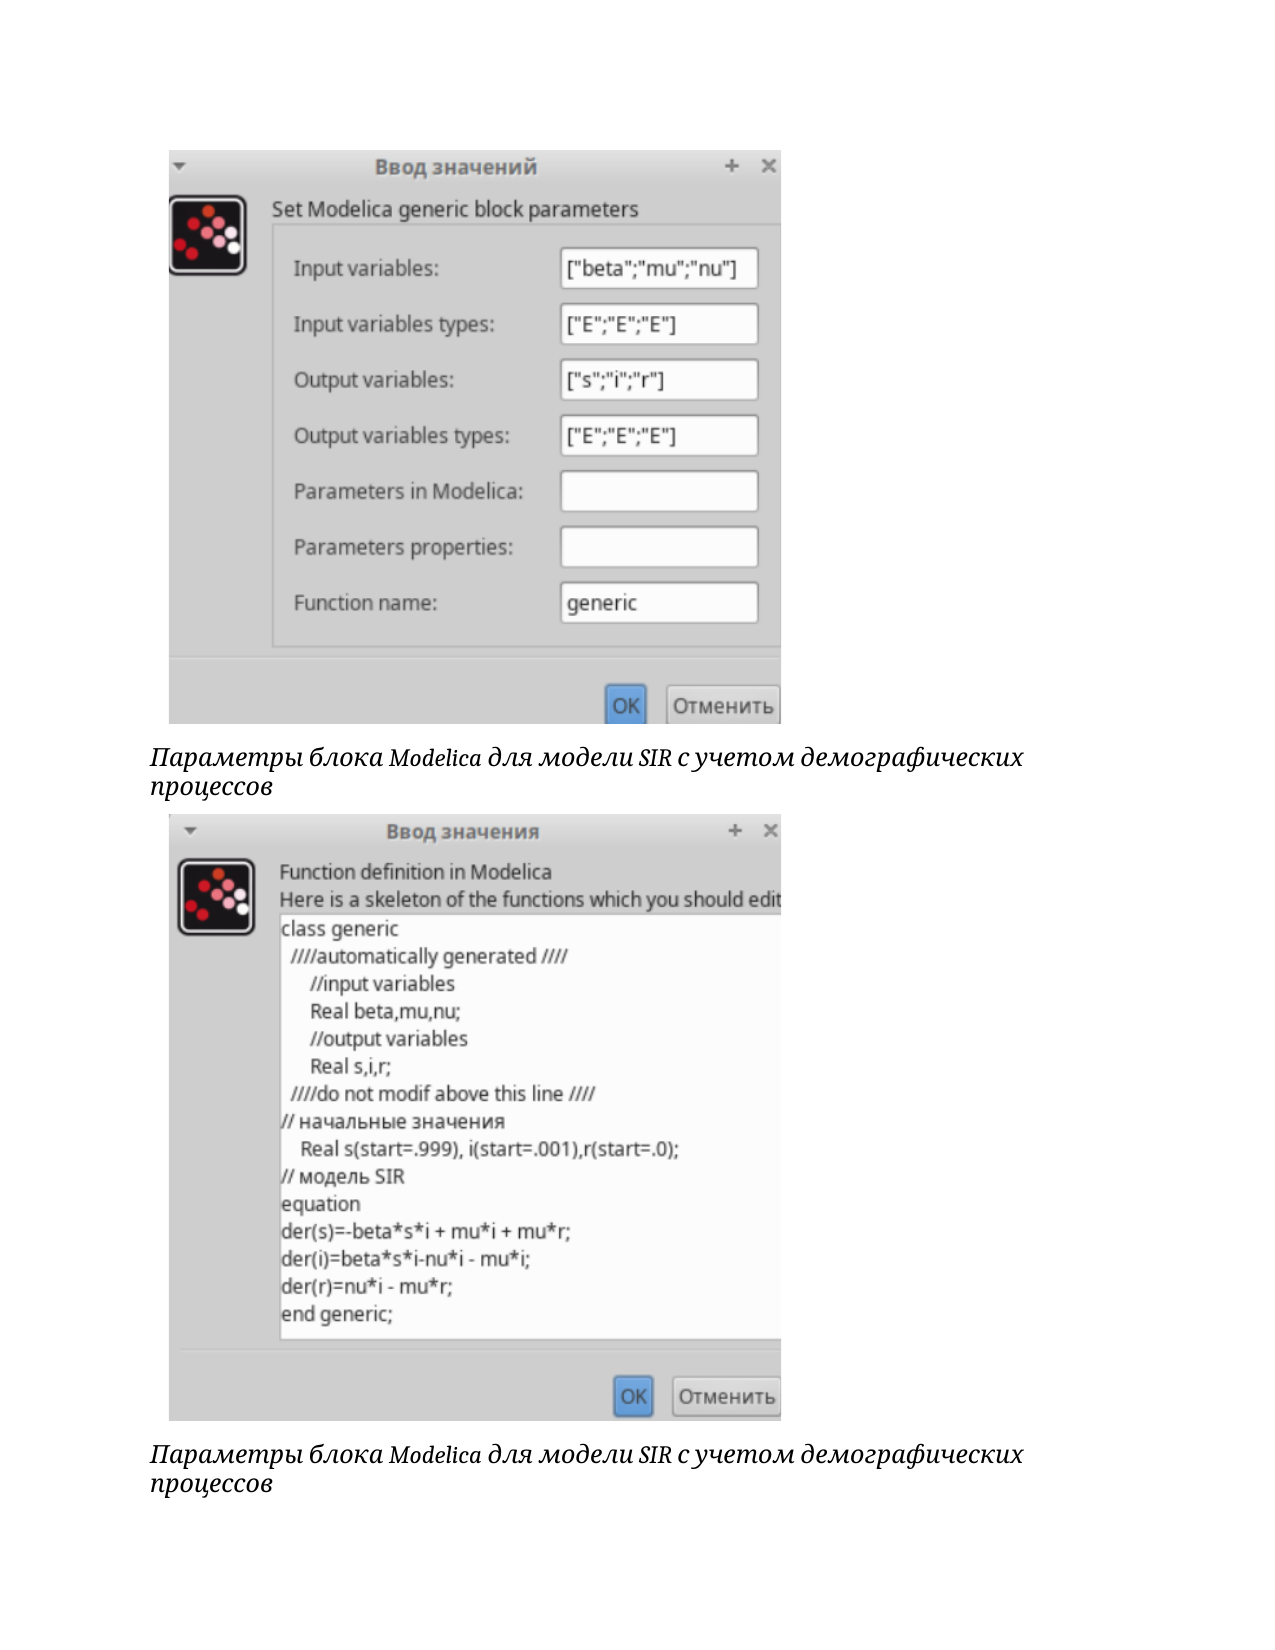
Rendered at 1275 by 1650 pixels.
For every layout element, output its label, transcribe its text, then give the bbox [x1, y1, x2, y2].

text Параметры блока Modelica для модели SIR с учетом демографических процессов [150, 744, 1125, 802]
picture [168, 814, 782, 1421]
text Параметры блока Modelica для модели SIR с учетом демографических процессов [150, 1441, 1125, 1499]
picture [168, 150, 782, 724]
